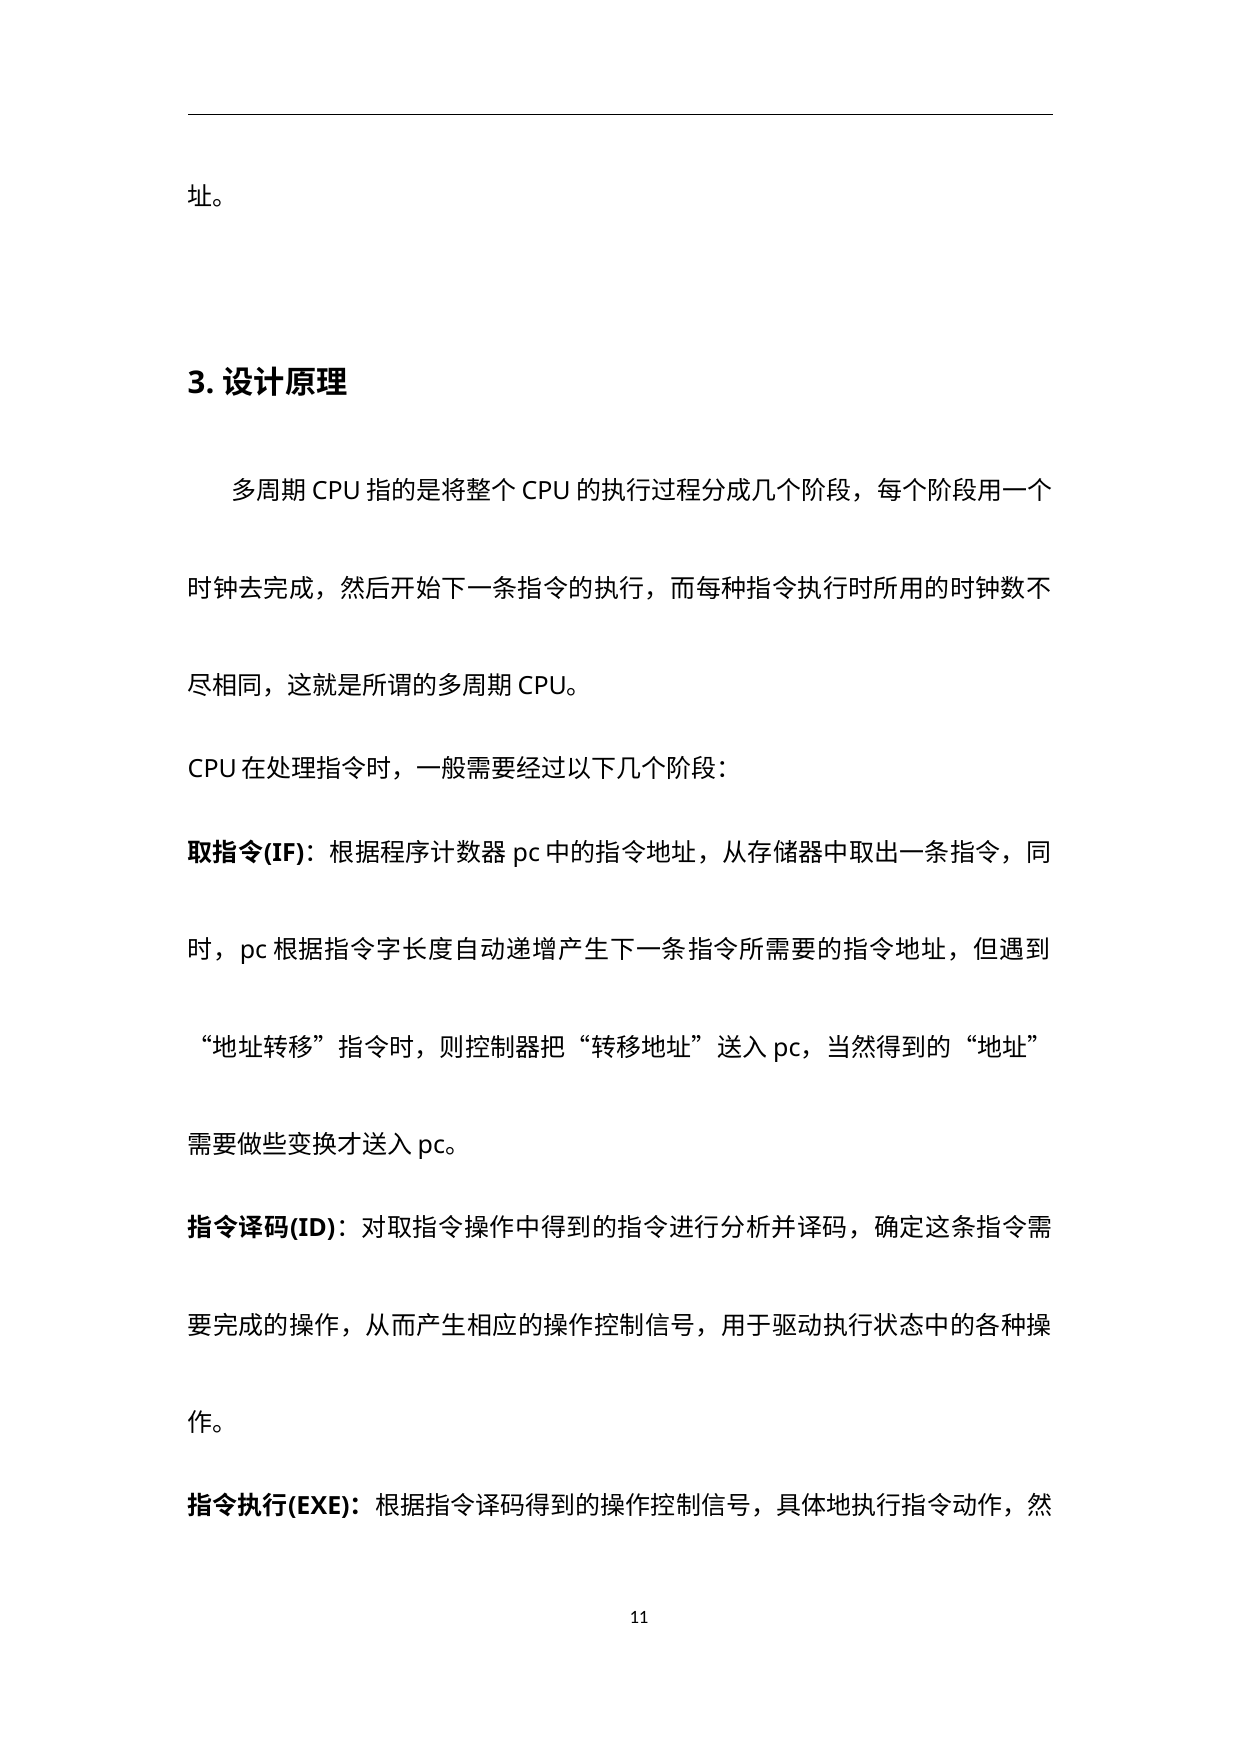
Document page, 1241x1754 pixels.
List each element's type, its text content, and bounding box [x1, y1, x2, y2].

text 取指令(IF)：根据程序计数器pc中的指令地址，从存储器中取出一条指令，同时，pc根据指令字长度自动递增产生下一条指令所需要的指令地址，但遇到“地址转移”指令时，则控制器把“转移地址”送入pc，当然得到的“地址”需要做些变换才送入pc。 [187, 818, 1053, 1175]
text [187, 1471, 1053, 1536]
text 指令译码(ID)：对取指令操作中得到的指令进行分析并译码，确定这条指令需要完成的操作，从而产生相应的操作控制信号，用于驱动执行状态中的各种操作。 [187, 1193, 1053, 1453]
text 多周期CPU指的是将整个CPU的执行过程分成几个阶段，每个阶段用一个时钟去完成，然后开始下一条指令的执行，而每种指令执行时所用的时钟数不尽相同，这就是所谓的多周期CPU。 [187, 456, 1053, 716]
text CPU在处理指令时，一般需要经过以下几个阶段： [187, 734, 1053, 799]
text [187, 162, 1053, 227]
subtitle 3. 设计原理 [187, 348, 1053, 413]
